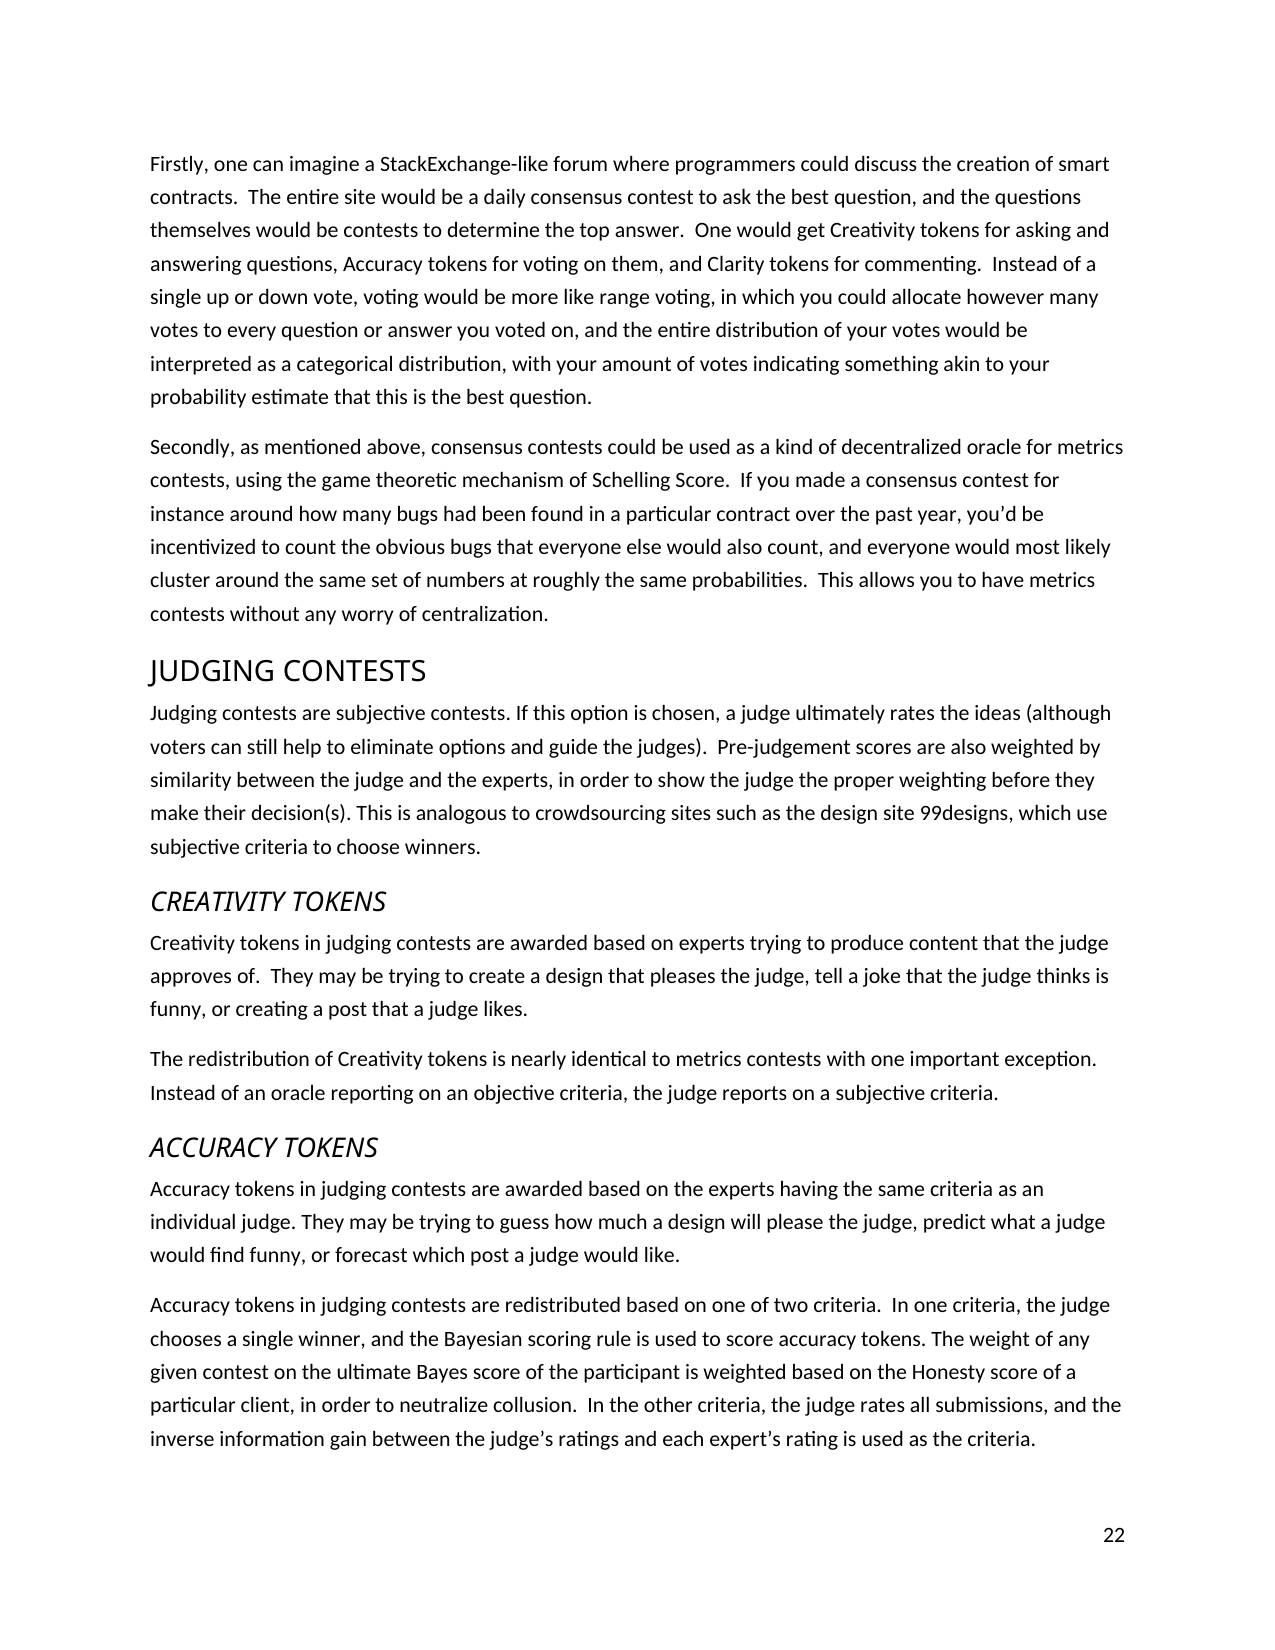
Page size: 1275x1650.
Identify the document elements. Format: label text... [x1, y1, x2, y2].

subtitle CREATIVITY TOKENS [150, 883, 1125, 920]
text Judging contests are subjective contests. If this option is chosen, a judge ultimately rates the ideas (although voters can still help to eliminate options and guide the judges). Pre-judgement scores are also weighted by similarity between the judge and the experts, in order to show the judge the proper weighting before they make their decision(s). This is analogous to crowdsourcing sites such as the design site 99designs, which use subjective criteria to choose winners. [150, 699, 1125, 859]
subtitle ACCURACY TOKENS [150, 1129, 1125, 1166]
subtitle JUDGING CONTESTS [150, 650, 1125, 690]
text The redistribution of Creativity tokens is nearly identical to metrics contests with one important exception. Instead of an oracle reporting on an objective criteria, the judge reports on a subjective criteria. [150, 1046, 1125, 1106]
text Accuracy tokens in judging contests are redistributed based on one of two criteria. In one criteria, the judge chooses a single winner, and the Bayesian scoring rule is used to score accuracy tokens. The weight of any given contest on the ultimate Bayes score of the participant is weighted based on the Honesty score of a particular client, in order to neutralize collusion. In the other criteria, the judge rates all submissions, and the inverse information gain between the judge’s ratings and each expert’s rating is used as the criteria. [150, 1292, 1125, 1452]
text Creativity tokens in judging contests are awarded based on experts trying to produce content that the judge approves of. They may be trying to create a design that pleases the judge, tell a joke that the judge thinks is funny, or creating a post that a judge likes. [150, 929, 1125, 1022]
